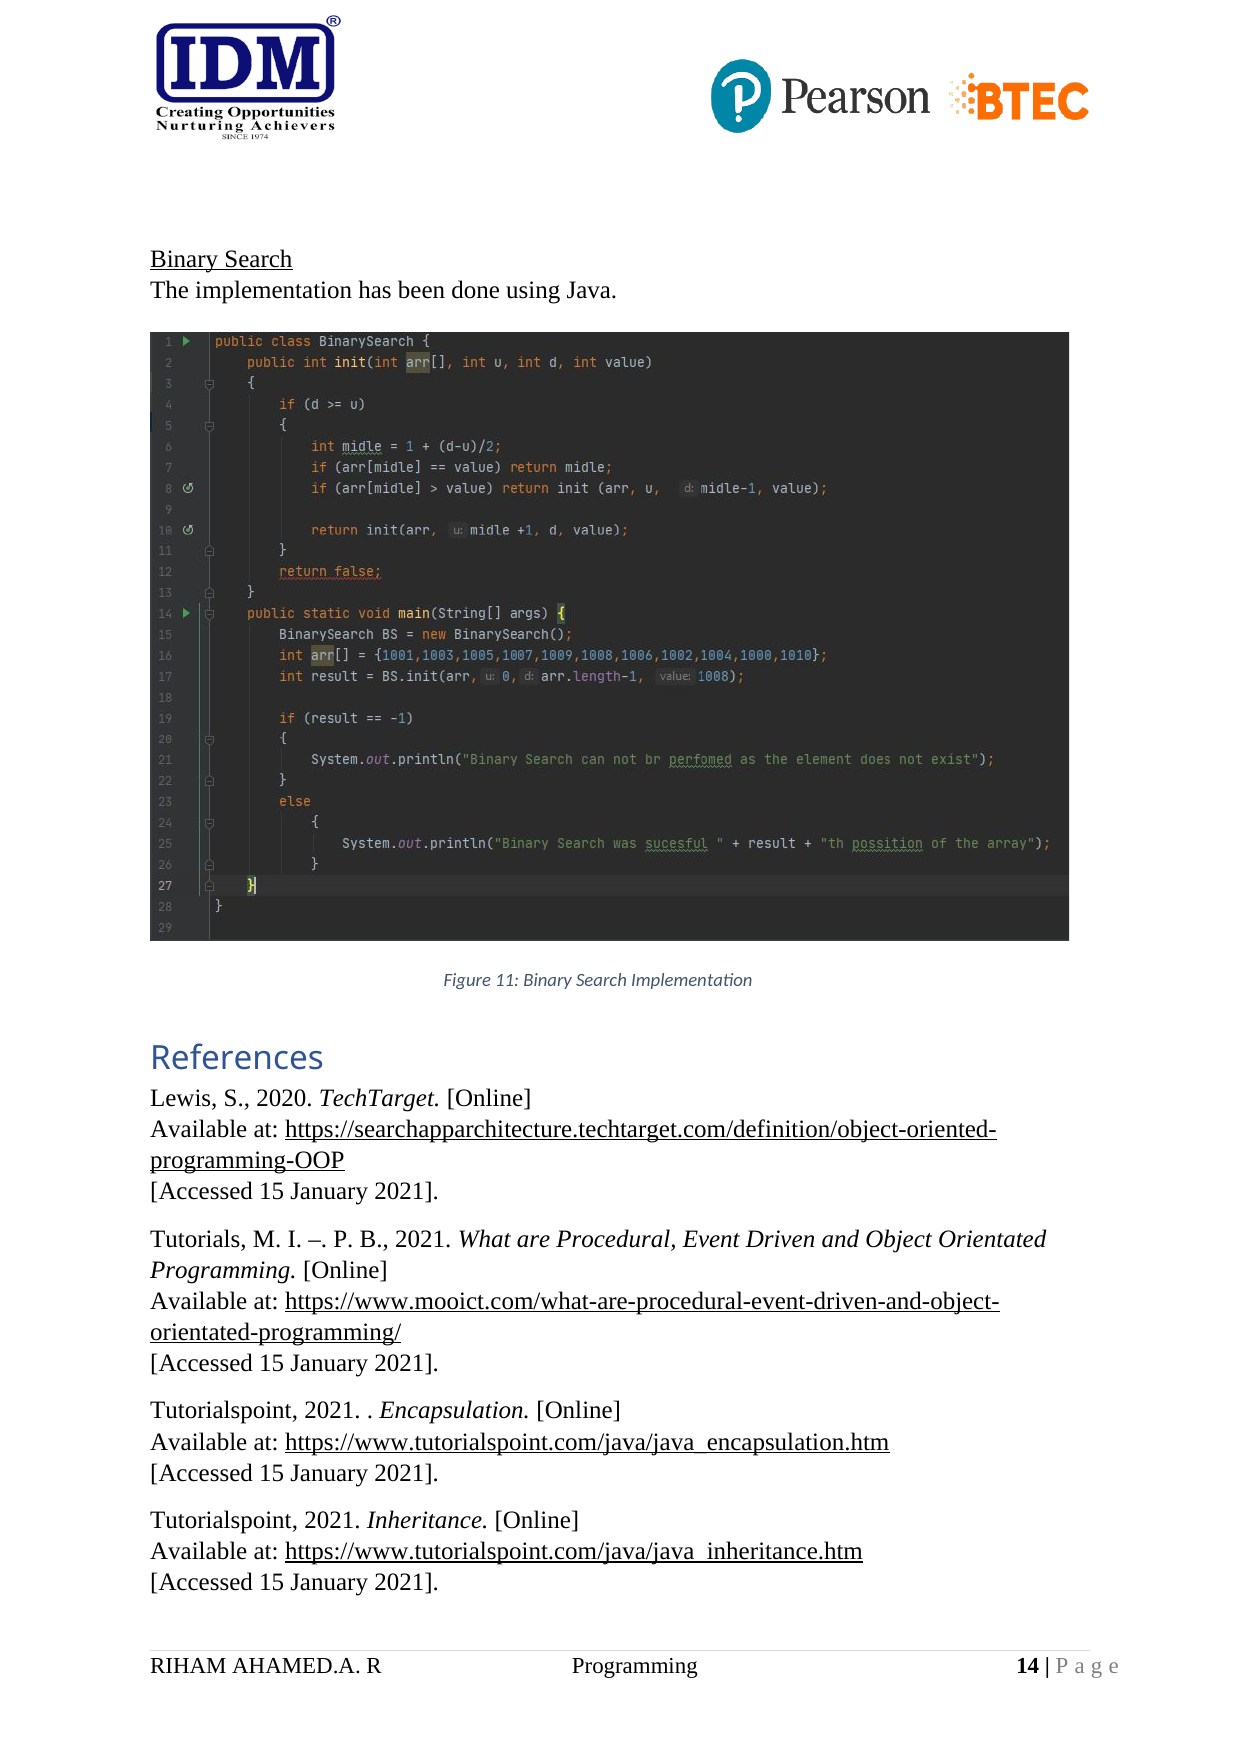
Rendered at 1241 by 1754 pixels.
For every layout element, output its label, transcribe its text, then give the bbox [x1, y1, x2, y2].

picture [702, 52, 1089, 142]
subtitle Binary Search [150, 244, 1090, 272]
text The implementation has been done using Java. [150, 275, 1090, 303]
picture [150, 332, 1070, 941]
picture [150, 12, 346, 142]
